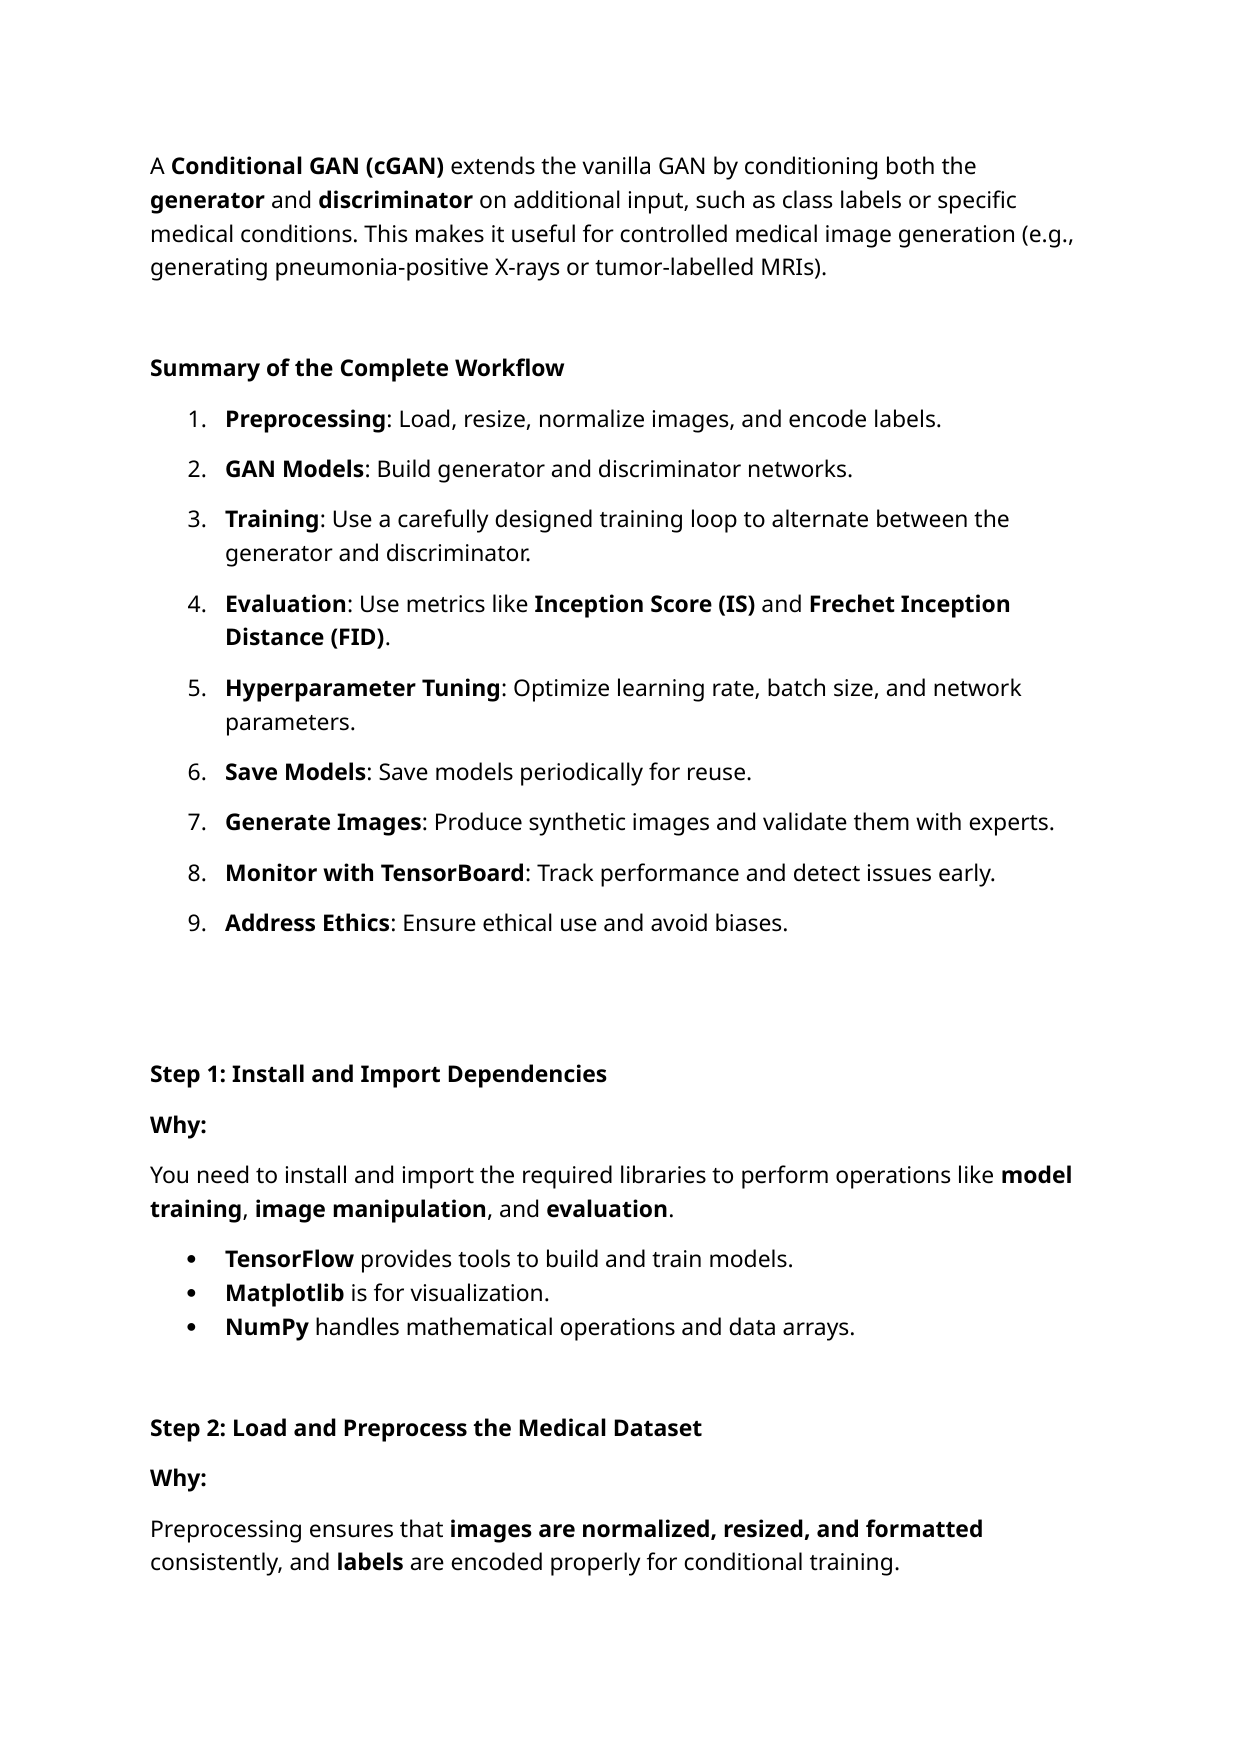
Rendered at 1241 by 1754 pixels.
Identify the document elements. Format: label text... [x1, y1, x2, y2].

list TensorFlow provides tools to build and train models. [187, 1243, 1090, 1274]
text Preprocessing ensures that images are normalized, resized, and formatted consistently, and labels are encoded properly for conditional training. [150, 1512, 1090, 1577]
list Evaluation: Use metrics like Inception Score (IS) and Frechet Inception Distance (FID). [187, 587, 1090, 652]
list Generate Images: Produce synthetic images and validate them with experts. [187, 806, 1090, 837]
list Address Ethics: Ensure ethical use and avoid biases. [187, 907, 1090, 938]
text Why: [150, 1109, 1090, 1140]
list NumPy handles mathematical operations and data arrays. [187, 1311, 1090, 1342]
list Monitor with TensorBoard: Track performance and detect issues early. [187, 857, 1090, 888]
text Step 1: Install and Import Dependencies [150, 1058, 1090, 1089]
text Summary of the Complete Workflow [150, 352, 1090, 383]
text Why: [150, 1462, 1090, 1493]
text A Conditional GAN (cGAN) extends the vanilla GAN by conditioning both the generator and discriminator on additional input, such as class labels or specific medical conditions. This makes it useful for controlled medical image generation (e.g., generating pneumonia-positive X-rays or tumor-labelled MRIs). [150, 150, 1090, 282]
list Matplotlib is for visualization. [187, 1277, 1090, 1308]
list Training: Use a carefully designed training loop to alternate between the generator and discriminator. [187, 503, 1090, 568]
list Hyperparameter Tuning: Optimize learning rate, batch size, and network parameters. [187, 672, 1090, 737]
text Step 2: Load and Preprocess the Medical Dataset [150, 1412, 1090, 1443]
text You need to install and import the required libraries to perform operations like model training, image manipulation, and evaluation. [150, 1159, 1090, 1224]
list Preprocessing: Load, resize, normalize images, and encode labels. [187, 402, 1090, 434]
list GAN Models: Build generator and discriminator networks. [187, 453, 1090, 484]
list Save Models: Save models periodically for reuse. [187, 756, 1090, 787]
